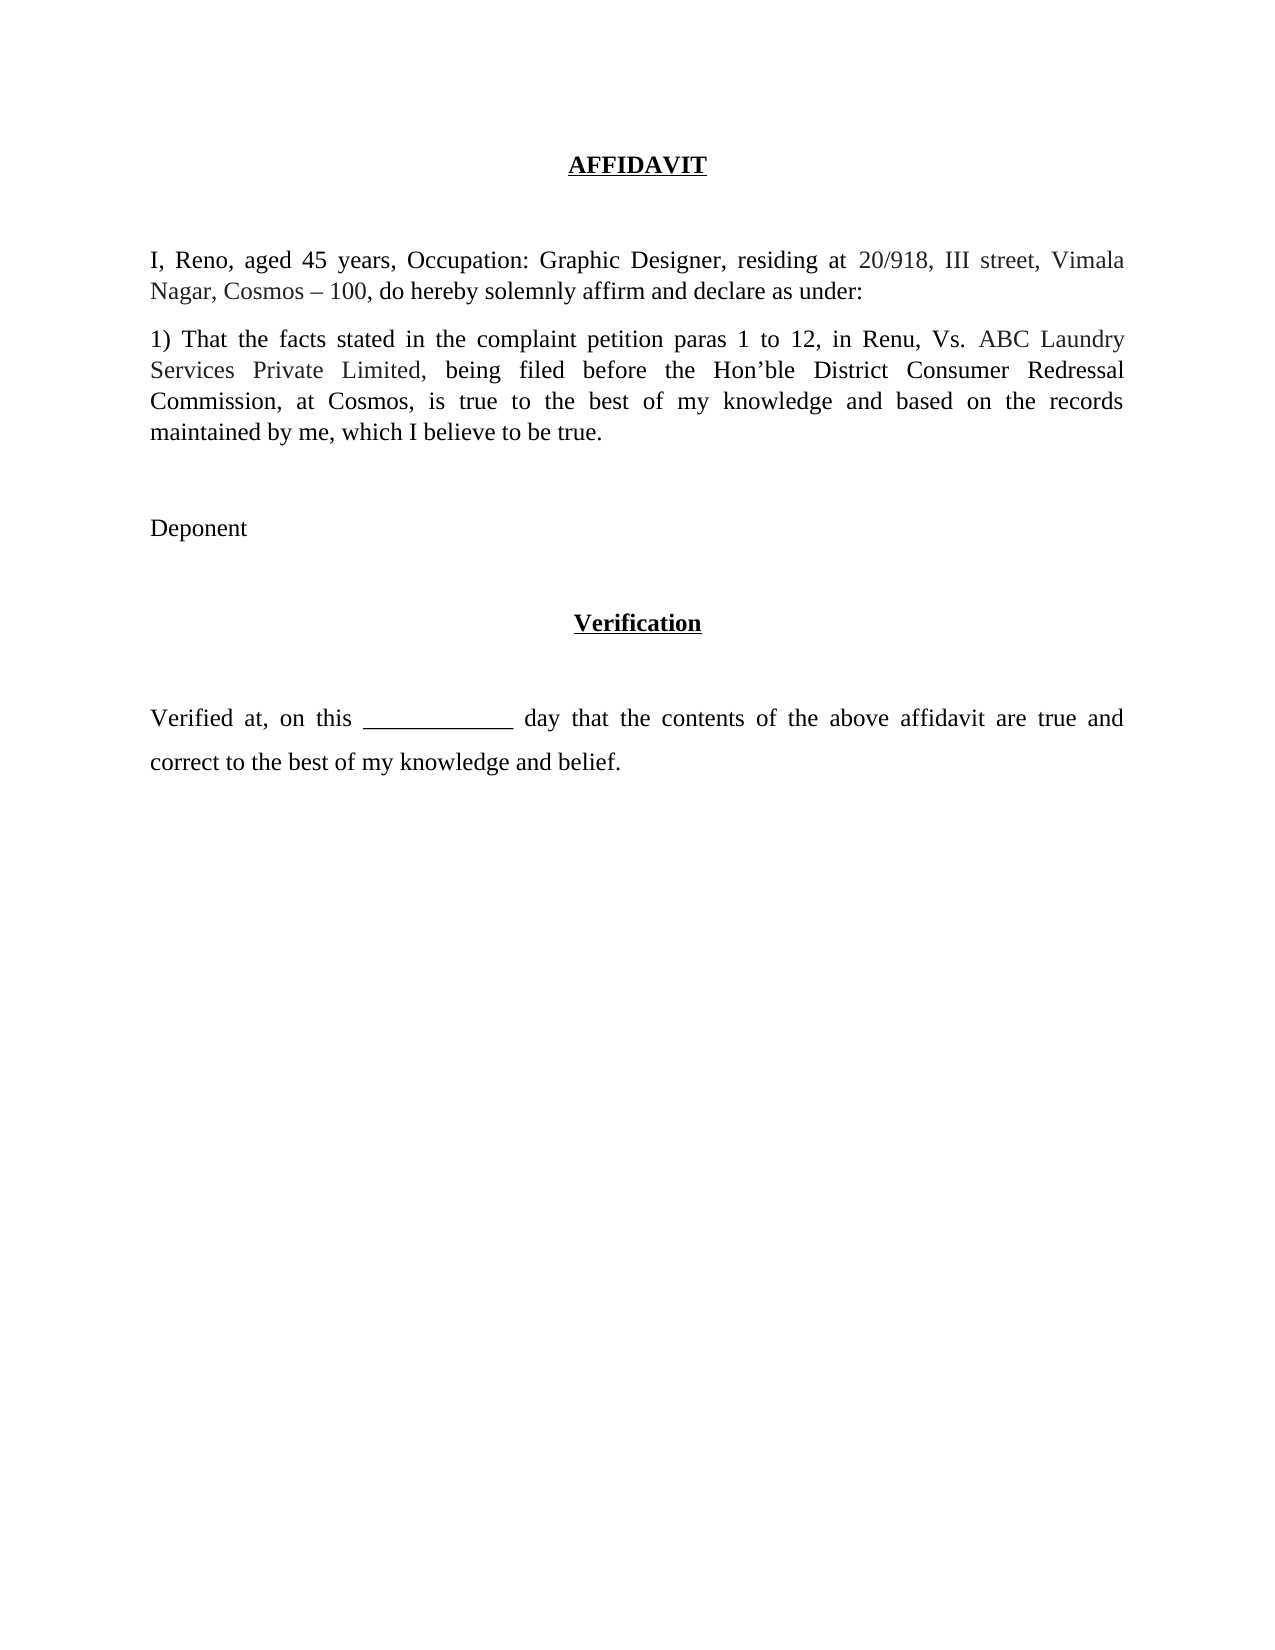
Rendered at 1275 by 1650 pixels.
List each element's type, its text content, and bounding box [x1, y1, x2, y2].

text Verified at, on this ____________ day that the contents of the above affidavit are true and correct to the best of my knowledge and belief. [150, 703, 1125, 775]
text I, Reno, aged 45 years, Occupation: Graphic Designer, residing at 20/918, III street, Vimala Nagar, Cosmos – 100, do hereby solemnly affirm and declare as under: [150, 245, 1125, 305]
text AFFIDAVIT [150, 150, 1125, 179]
text 1) That the facts stated in the complaint petition paras 1 to 12, in Renu, Vs. ABC Laundry Services Private Limited, being filed before the Hon’ble District Consumer Redressal Commission, at Cosmos, is true to the best of my knowledge and based on the records maintained by me, which I believe to be true. [150, 324, 1125, 446]
text Deponent [150, 513, 1125, 541]
text Verification [150, 608, 1125, 637]
